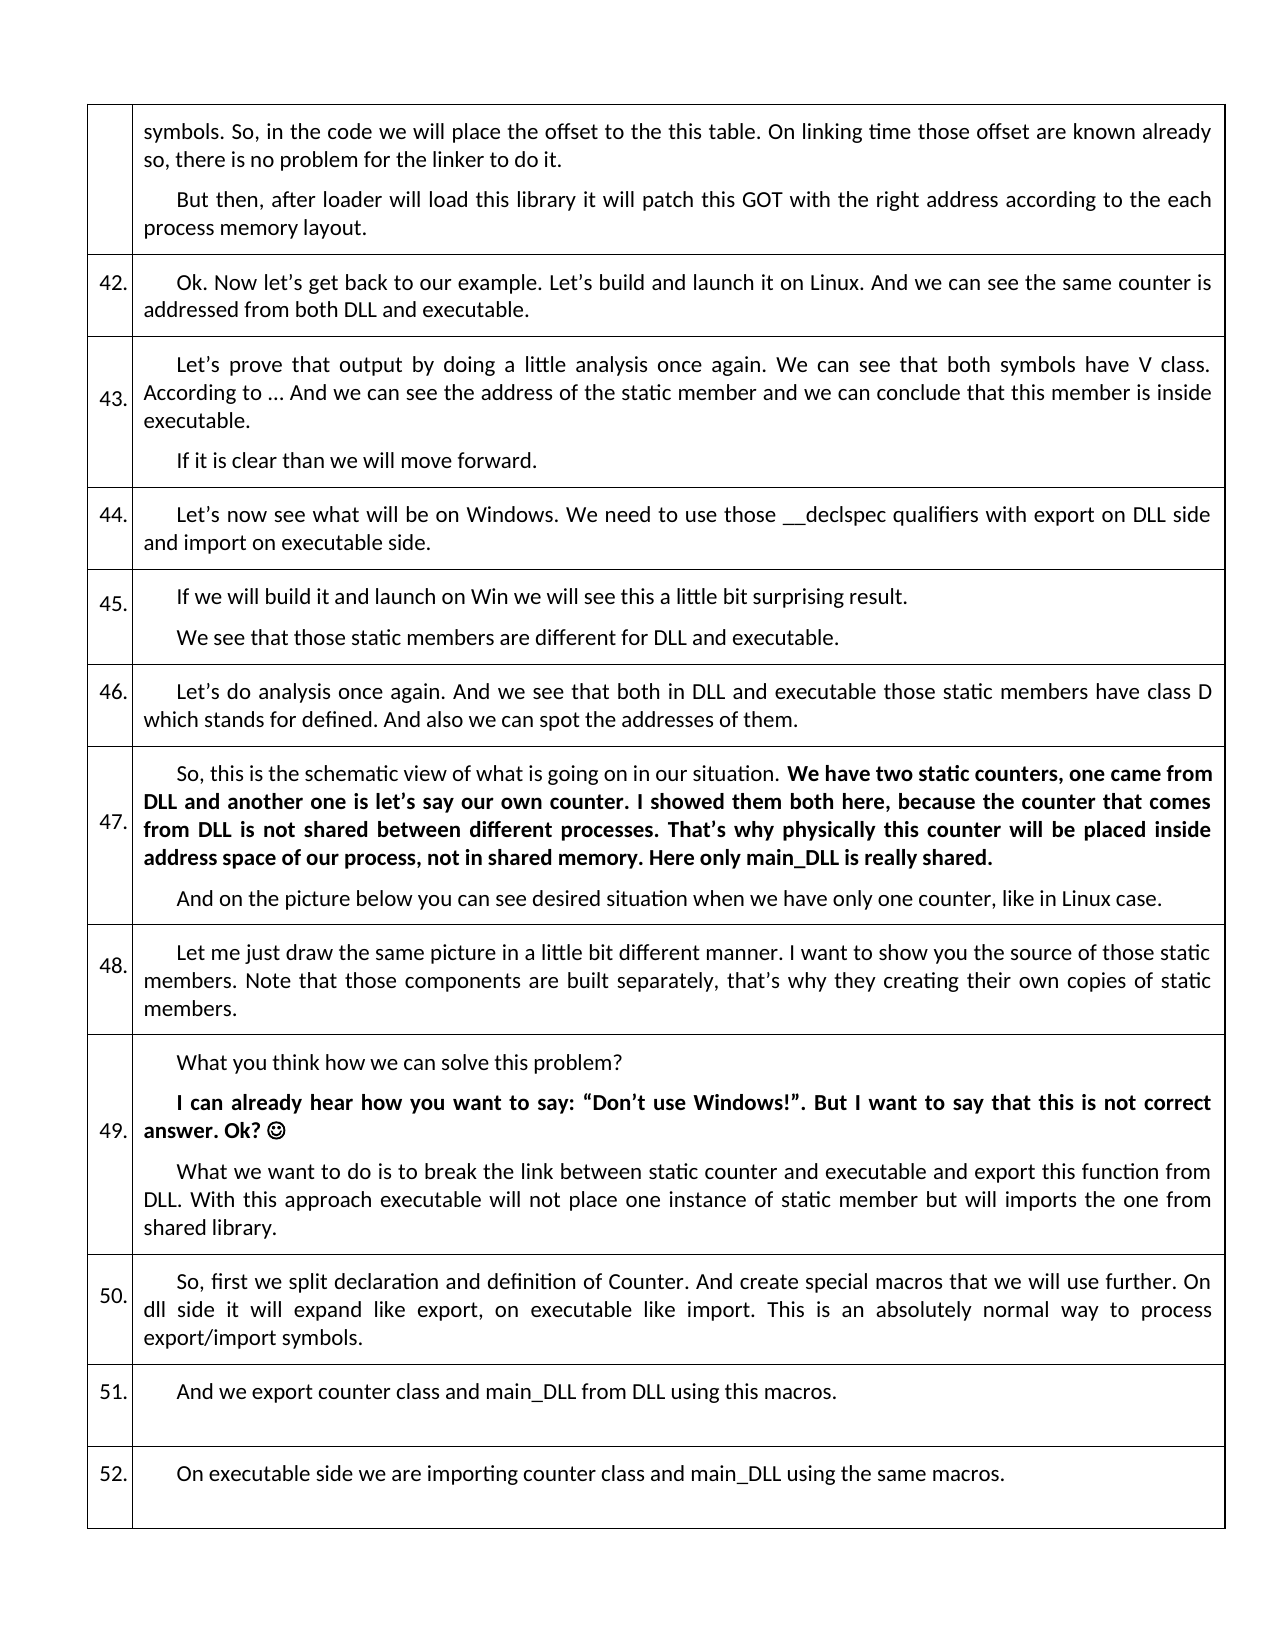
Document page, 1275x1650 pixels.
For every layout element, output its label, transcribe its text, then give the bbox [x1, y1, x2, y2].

table_cell [88, 747, 132, 924]
table_cell [88, 570, 132, 663]
table_cell [88, 1447, 132, 1528]
table_cell On executable side we are importing counter class and main_DLL using the same macros. [133, 1447, 1224, 1528]
table_cell What you think how we can solve this problem? I can already hear how you want to say: “Don’t use Windows!”. But I want to say that this is not correct answer. Ok? What we want to do is to break the link between static counter and executable and export this function from DLL. With this approach executable will not place one instance of static member but will imports the one from shared library. [133, 1035, 1224, 1253]
table_cell So, this is the schematic view of what is going on in our situation. We have two static counters, one came from DLL and another one is let’s say our own counter. I showed them both here, because the counter that comes from DLL is not shared between different processes. That’s why physically this counter will be placed inside address space of our process, not in shared memory. Here only main_DLL is really shared. And on the picture below you can see desired situation when we have only one counter, like in Linux case. [133, 747, 1224, 924]
table_cell [88, 488, 132, 569]
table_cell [133, 105, 1224, 254]
table_cell [88, 255, 132, 336]
table_cell Ok. Now let’s get back to our example. Let’s build and launch it on Linux. And we can see the same counter is addressed from both DLL and executable. [133, 255, 1224, 336]
table_cell [88, 1255, 132, 1363]
table_cell Let’s now see what will be on Windows. We need to use those __declspec qualifiers with export on DLL side and import on executable side. [133, 488, 1224, 569]
table_cell [88, 665, 132, 746]
table_cell Let’s do analysis once again. And we see that both in DLL and executable those static members have class D which stands for defined. And also we can spot the addresses of them. [133, 665, 1224, 746]
table_cell [88, 337, 132, 487]
table_cell [88, 105, 132, 254]
table_cell [88, 1035, 132, 1253]
table_cell So, first we split declaration and definition of Counter. And create special macros that we will use further. On dll side it will expand like export, on executable like import. This is an absolutely normal way to process export/import symbols. [133, 1255, 1224, 1363]
table_cell [88, 925, 132, 1034]
table_cell Let me just draw the same picture in a little bit different manner. I want to show you the source of those static members. Note that those components are built separately, that’s why they creating their own copies of static members. [133, 925, 1224, 1034]
table_cell [88, 1365, 132, 1446]
table_cell Let’s prove that output by doing a little analysis once again. We can see that both symbols have V class. According to … And we can see the address of the static member and we can conclude that this member is inside executable. If it is clear than we will move forward. [133, 337, 1224, 487]
table_cell If we will build it and launch on Win we will see this a little bit surprising result. We see that those static members are different for DLL and executable. [133, 570, 1224, 663]
table_cell And we export counter class and main_DLL from DLL using this macros. [133, 1365, 1224, 1446]
